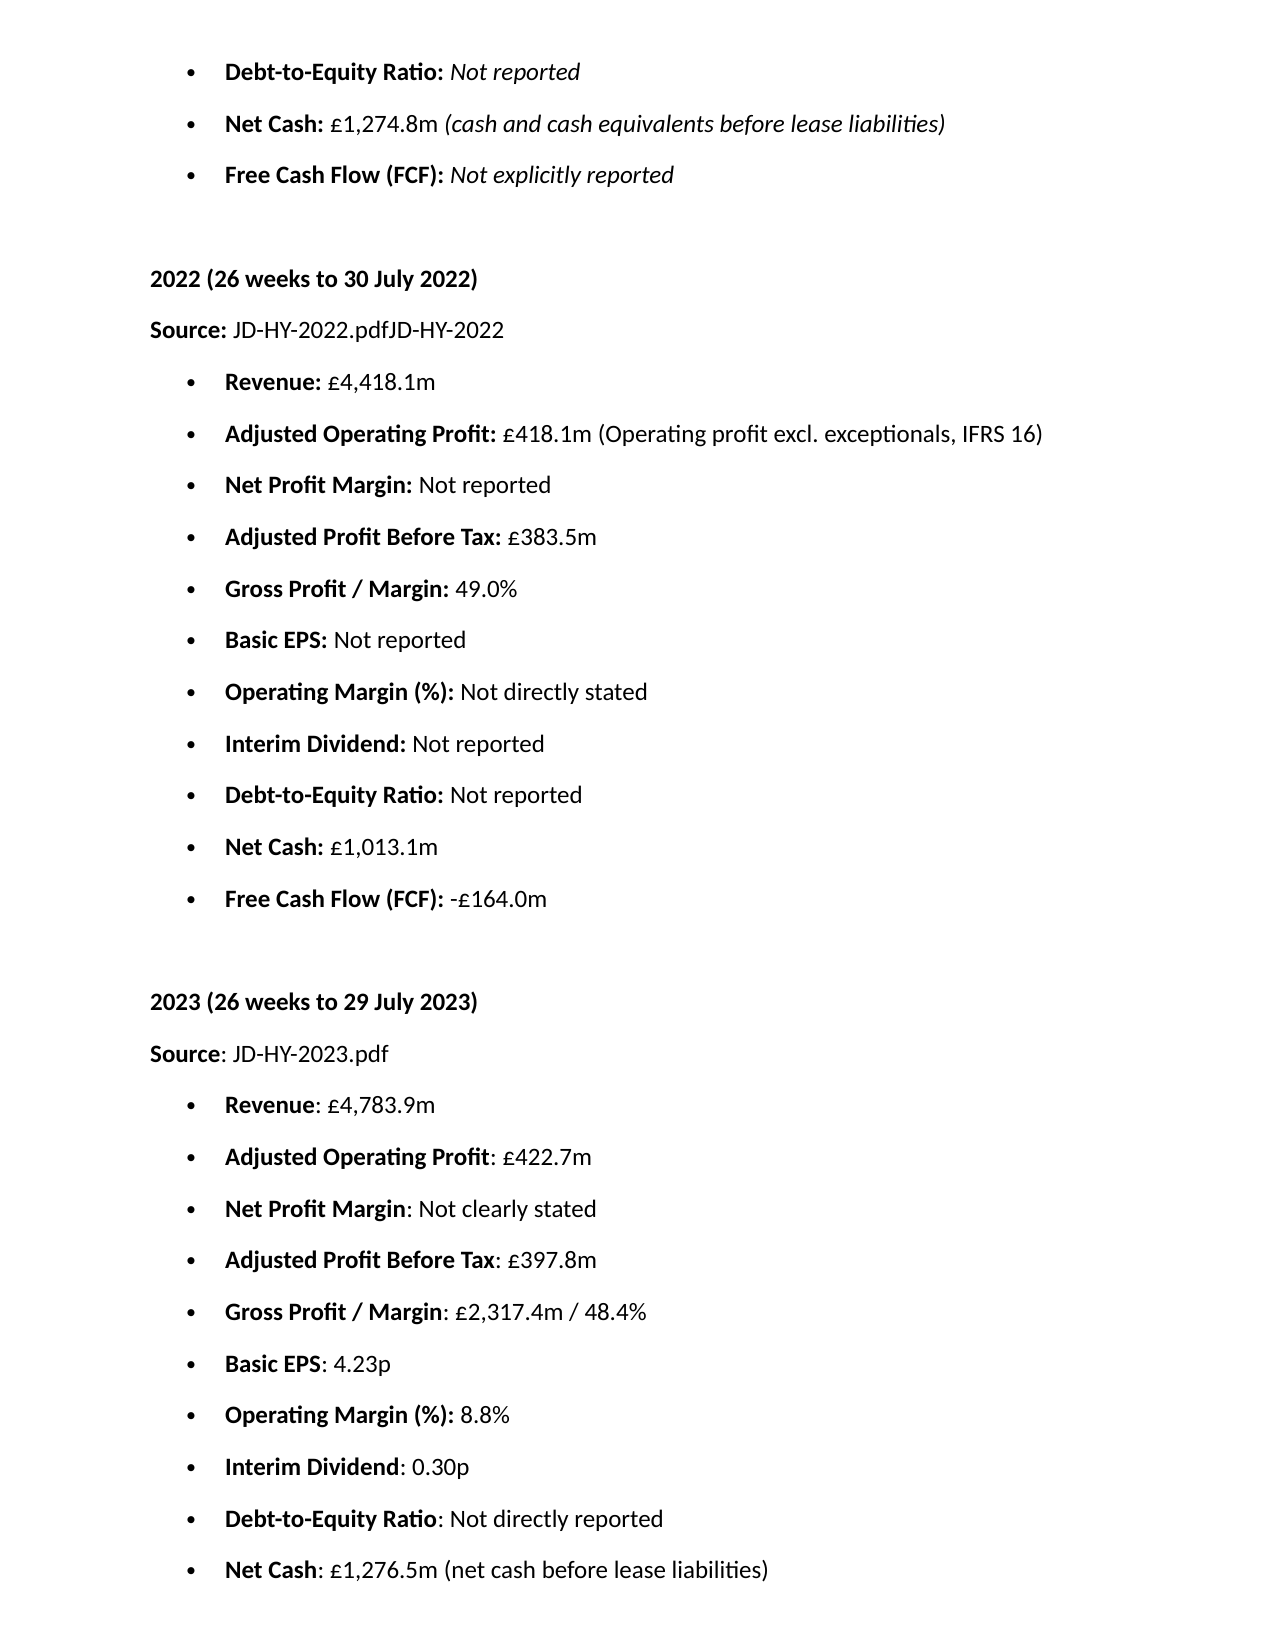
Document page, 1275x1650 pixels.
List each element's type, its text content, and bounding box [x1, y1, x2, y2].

list Net Cash: £1,274.8m (cash and cash equivalents before lease liabilities) [187, 108, 1125, 138]
list Debt-to-Equity Ratio: Not reported [187, 56, 1125, 87]
list Gross Profit / Margin: 49.0% [187, 573, 1125, 603]
list Interim Dividend: Not reported [187, 728, 1125, 758]
list Debt-to-Equity Ratio: Not directly reported [187, 1503, 1125, 1533]
list Free Cash Flow (FCF): -£164.0m [187, 883, 1125, 913]
list Net Cash: £1,276.5m (net cash before lease liabilities) [187, 1554, 1125, 1585]
list Net Profit Margin: Not reported [187, 469, 1125, 500]
list Interim Dividend: 0.30p [187, 1451, 1125, 1482]
text 2023 (26 weeks to 29 July 2023) [150, 986, 1125, 1017]
list Revenue: £4,783.9m [187, 1089, 1125, 1120]
list Basic EPS: 4.23p [187, 1348, 1125, 1378]
list Debt-to-Equity Ratio: Not reported [187, 779, 1125, 810]
list Adjusted Profit Before Tax: £383.5m [187, 521, 1125, 552]
list Adjusted Operating Profit: £418.1m (Operating profit excl. exceptionals, IFRS 16) [187, 418, 1125, 448]
list Adjusted Operating Profit: £422.7m [187, 1141, 1125, 1172]
list Free Cash Flow (FCF): Not explicitly reported [187, 159, 1125, 190]
list Gross Profit / Margin: £2,317.4m / 48.4% [187, 1296, 1125, 1327]
list Adjusted Profit Before Tax: £397.8m [187, 1244, 1125, 1275]
list Operating Margin (%): 8.8% [187, 1399, 1125, 1430]
list Net Cash: £1,013.1m [187, 831, 1125, 862]
list Operating Margin (%): Not directly stated [187, 676, 1125, 707]
list Revenue: £4,418.1m [187, 366, 1125, 397]
text 2022 (26 weeks to 30 July 2022) [150, 263, 1125, 293]
list Net Profit Margin: Not clearly stated [187, 1193, 1125, 1223]
text Source: JD-HY-2022.pdfJD-HY-2022 [150, 314, 1125, 345]
text Source: JD-HY-2023.pdf [150, 1038, 1125, 1068]
list Basic EPS: Not reported [187, 624, 1125, 655]
